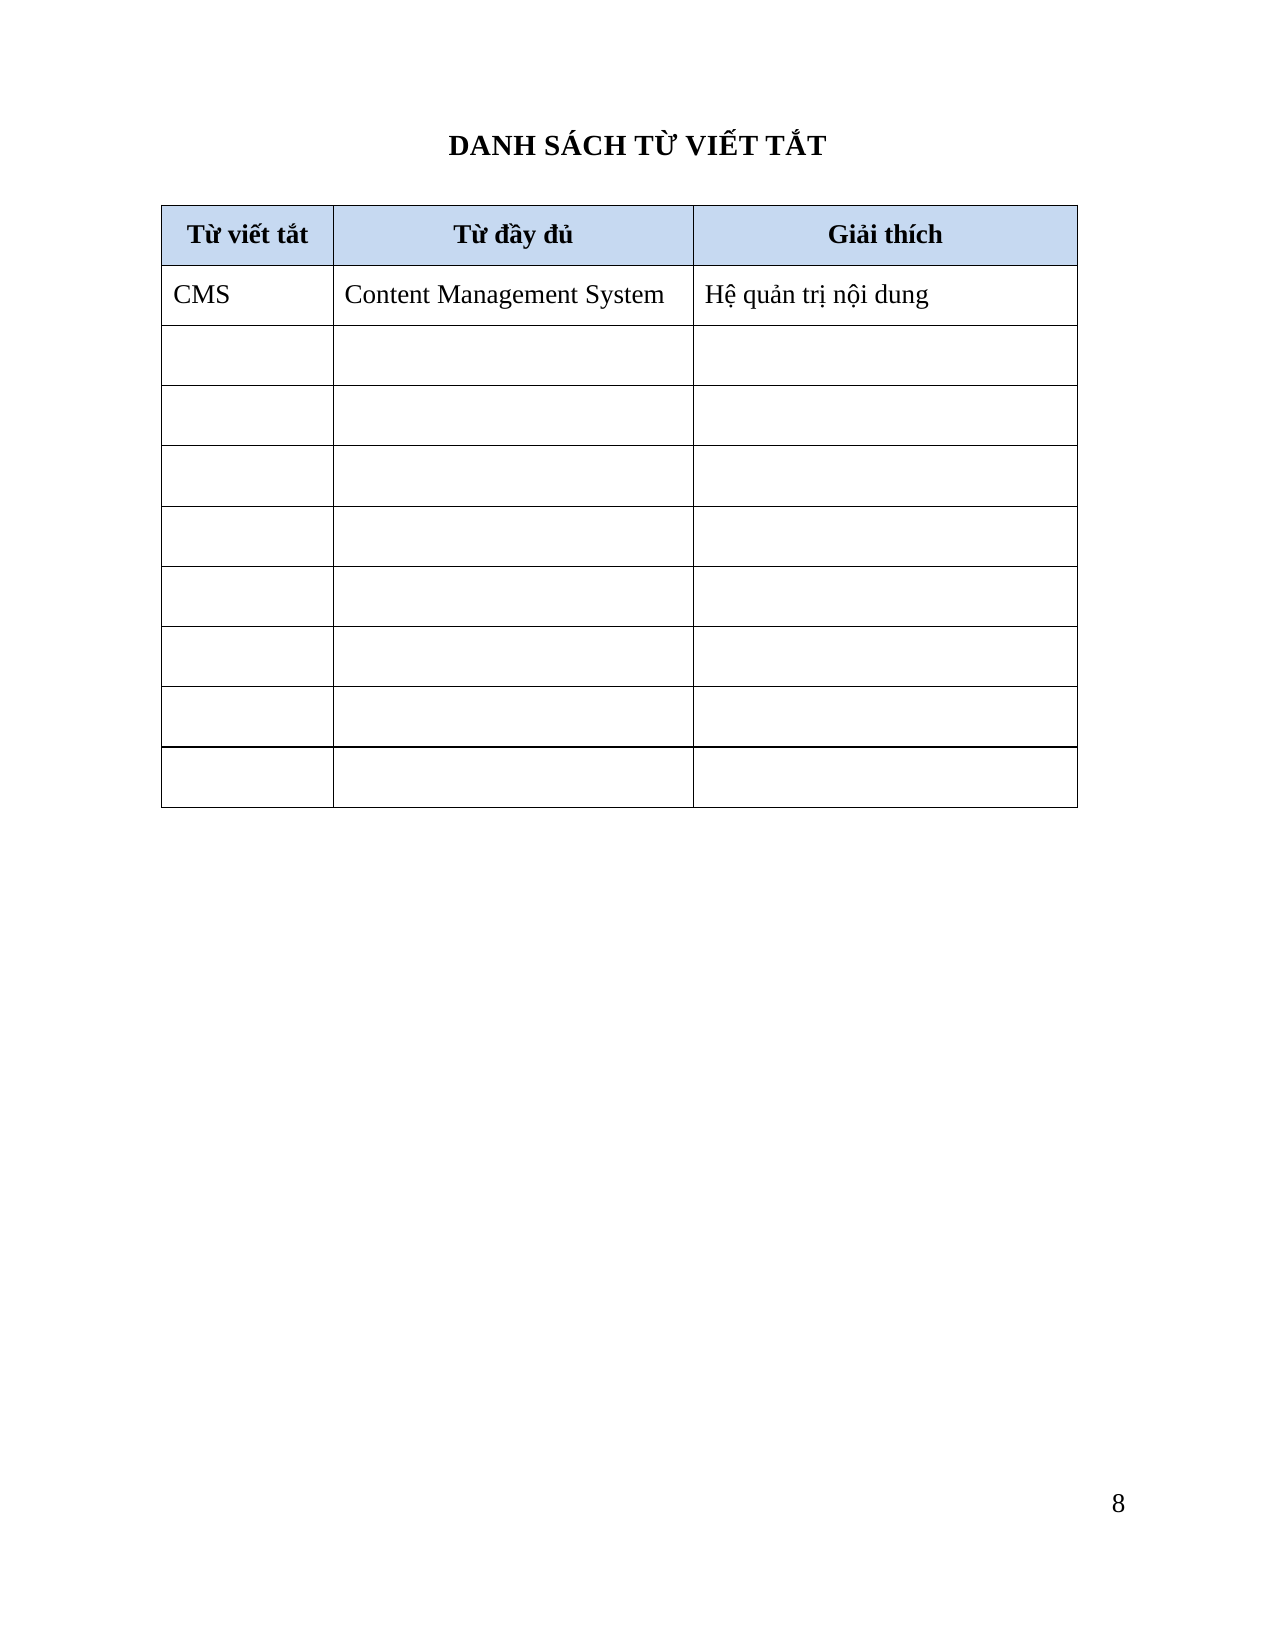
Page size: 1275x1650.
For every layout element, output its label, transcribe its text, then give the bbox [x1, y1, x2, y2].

table_cell Hệ quản trị nội dung [694, 266, 1077, 325]
table_cell [162, 687, 333, 746]
table_cell [334, 446, 693, 506]
table_cell [334, 386, 693, 445]
table_cell [694, 567, 1077, 626]
table_cell [694, 627, 1077, 686]
table_header Từ viết tắt [162, 206, 333, 265]
table_cell [334, 687, 693, 746]
text DANH SÁCH TỪ VIẾT TẮT [150, 128, 1125, 162]
table_cell [162, 748, 333, 807]
table_cell [694, 507, 1077, 566]
table_cell [694, 386, 1077, 445]
table_cell [334, 748, 693, 807]
table_cell [162, 446, 333, 506]
table_cell [694, 748, 1077, 807]
table_cell [162, 507, 333, 566]
table_cell [162, 567, 333, 626]
table_cell [334, 567, 693, 626]
table_cell [334, 627, 693, 686]
table_cell Content Management System [334, 266, 693, 325]
table_cell [694, 326, 1077, 385]
table_cell [334, 326, 693, 385]
table_cell CMS [162, 266, 333, 325]
table_cell [162, 386, 333, 445]
table_cell [694, 687, 1077, 746]
table_header Giải thích [694, 206, 1077, 265]
table_cell [694, 446, 1077, 506]
table_cell [334, 507, 693, 566]
table_header Từ đầy đủ [334, 206, 693, 265]
table_cell [162, 627, 333, 686]
table_cell [162, 326, 333, 385]
